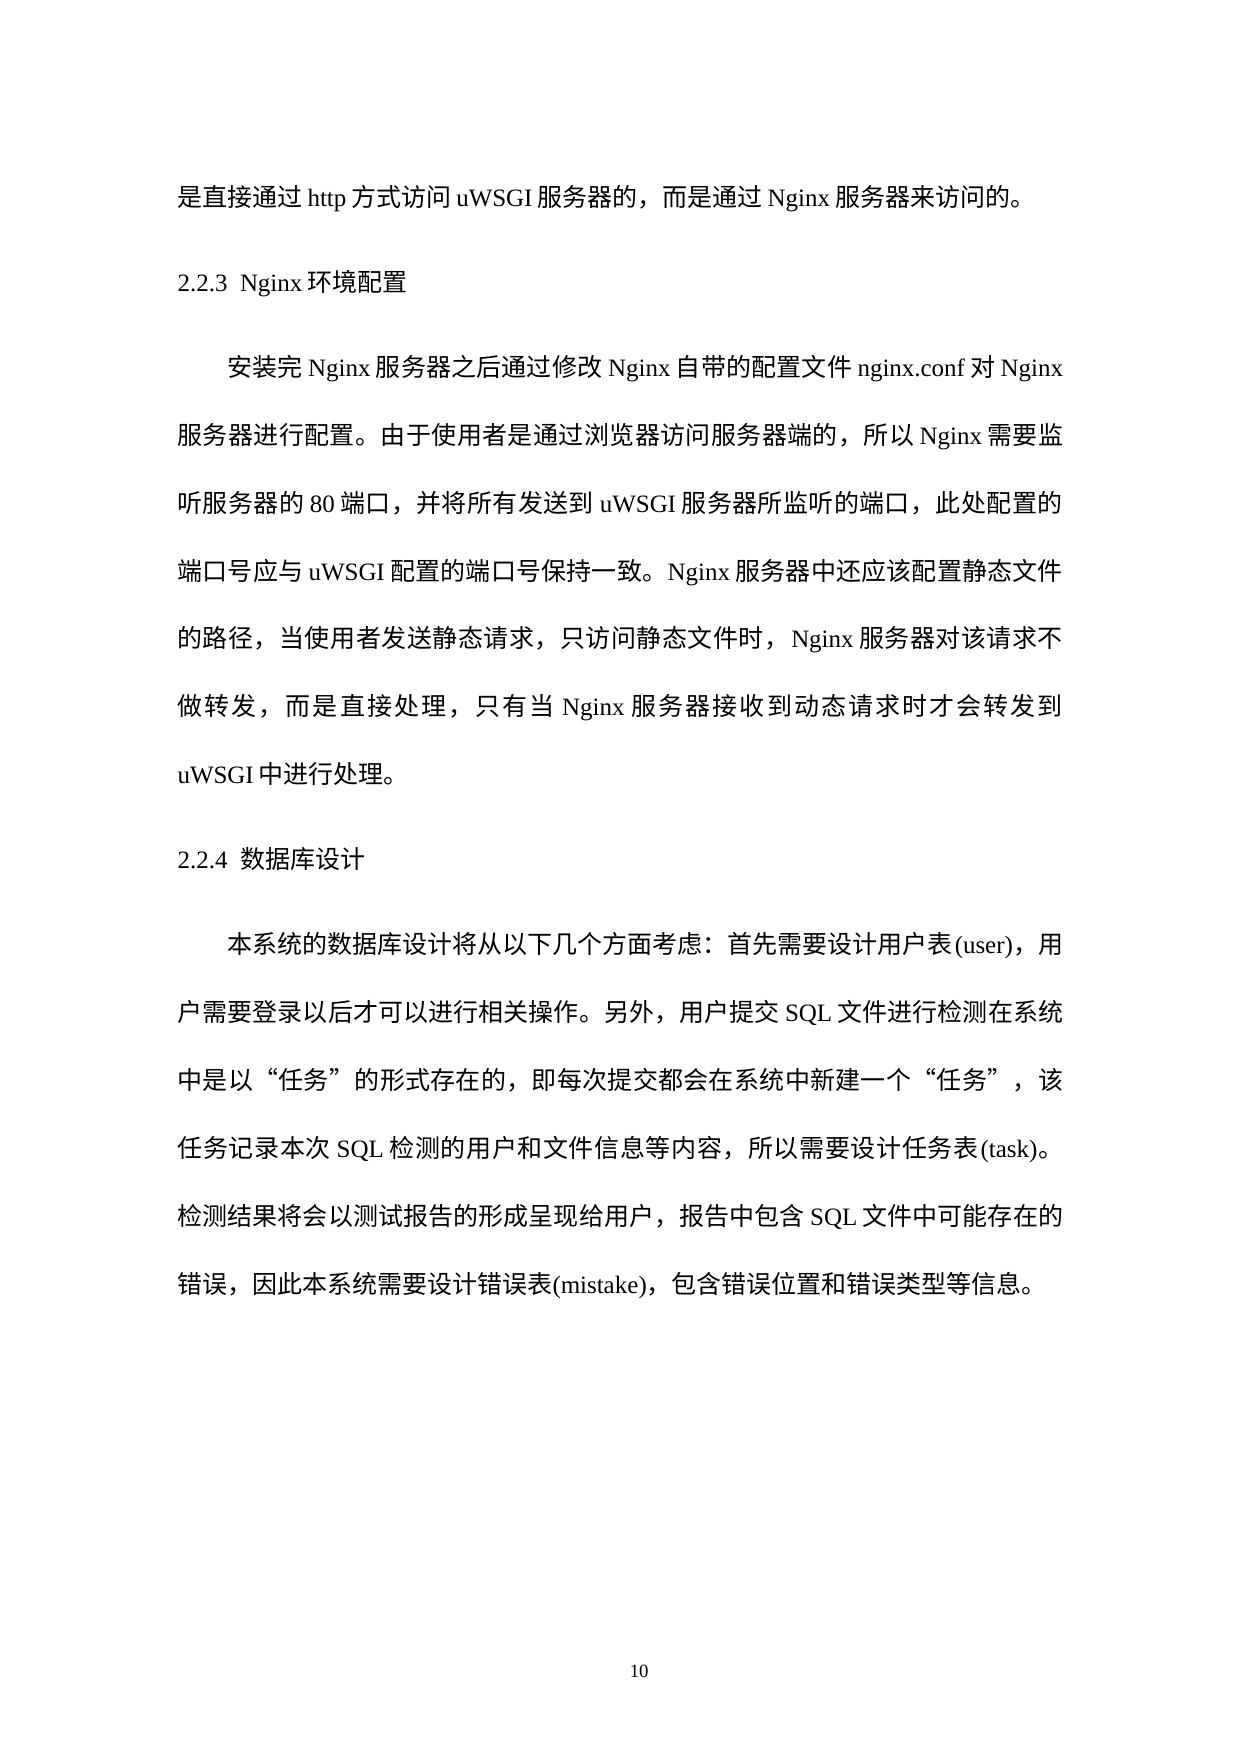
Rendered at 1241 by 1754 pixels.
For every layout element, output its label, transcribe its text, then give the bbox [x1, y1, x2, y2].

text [177, 162, 1063, 229]
subtitle 数据库设计 [177, 824, 1063, 892]
subtitle Nginx环境配置 [177, 247, 1063, 314]
text 本系统的数据库设计将从以下几个方面考虑：首先需要设计用户表(user)，用户需要登录以后才可以进行相关操作。另外，用户提交SQL文件进行检测在系统中是以“任务”的形式存在的，即每次提交都会在系统中新建一个“任务”，该任务记录本次SQL检测的用户和文件信息等内容，所以需要设计任务表(task)。检测结果将会以测试报告的形成呈现给用户，报告中包含SQL文件中可能存在的错误，因此本系统需要设计错误表(mistake)，包含错误位置和错误类型等信息。 [177, 909, 1063, 1316]
text 安装完Nginx服务器之后通过修改Nginx自带的配置文件nginx.conf对Nginx服务器进行配置。由于使用者是通过浏览器访问服务器端的，所以Nginx需要监听服务器的80端口，并将所有发送到uWSGI服务器所监听的端口，此处配置的端口号应与uWSGI配置的端口号保持一致。Nginx服务器中还应该配置静态文件的路径，当使用者发送静态请求，只访问静态文件时，Nginx服务器对该请求不做转发，而是直接处理，只有当Nginx服务器接收到动态请求时才会转发到uWSGI中进行处理。 [177, 331, 1063, 807]
